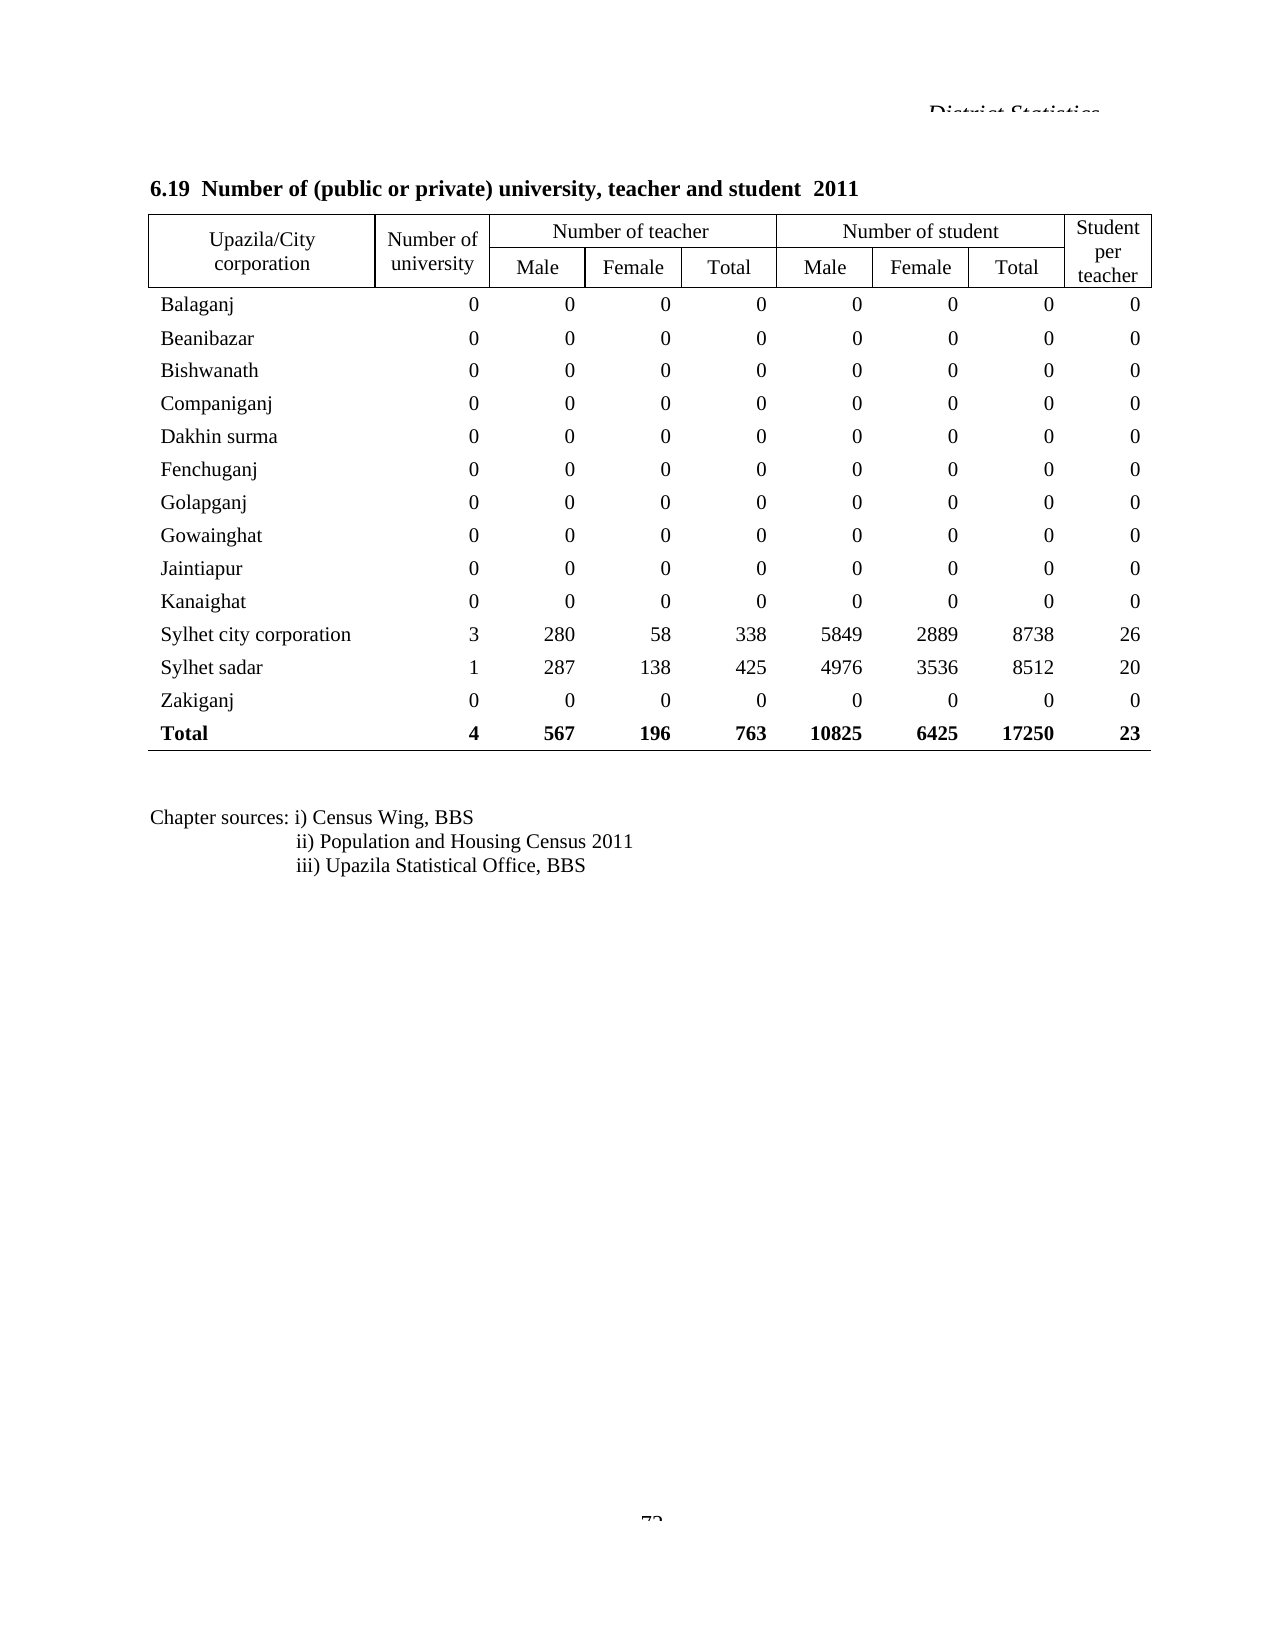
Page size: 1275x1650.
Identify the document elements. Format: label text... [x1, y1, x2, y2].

list Upazila Statistical Office, BBS [296, 853, 1177, 877]
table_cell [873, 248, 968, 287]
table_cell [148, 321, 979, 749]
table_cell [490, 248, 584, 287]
list Population and Housing Census 2011 [296, 829, 1177, 853]
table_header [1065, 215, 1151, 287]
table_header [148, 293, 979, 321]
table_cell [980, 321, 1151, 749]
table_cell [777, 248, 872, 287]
list Number of (public or private) university, teacher and student 2011 [150, 175, 1177, 201]
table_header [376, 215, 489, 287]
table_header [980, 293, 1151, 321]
text Chapter sources: i) Census Wing, BBS [150, 805, 1177, 829]
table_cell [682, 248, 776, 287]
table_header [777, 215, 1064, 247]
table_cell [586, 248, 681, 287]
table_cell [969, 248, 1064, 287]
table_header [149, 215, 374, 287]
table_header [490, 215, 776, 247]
